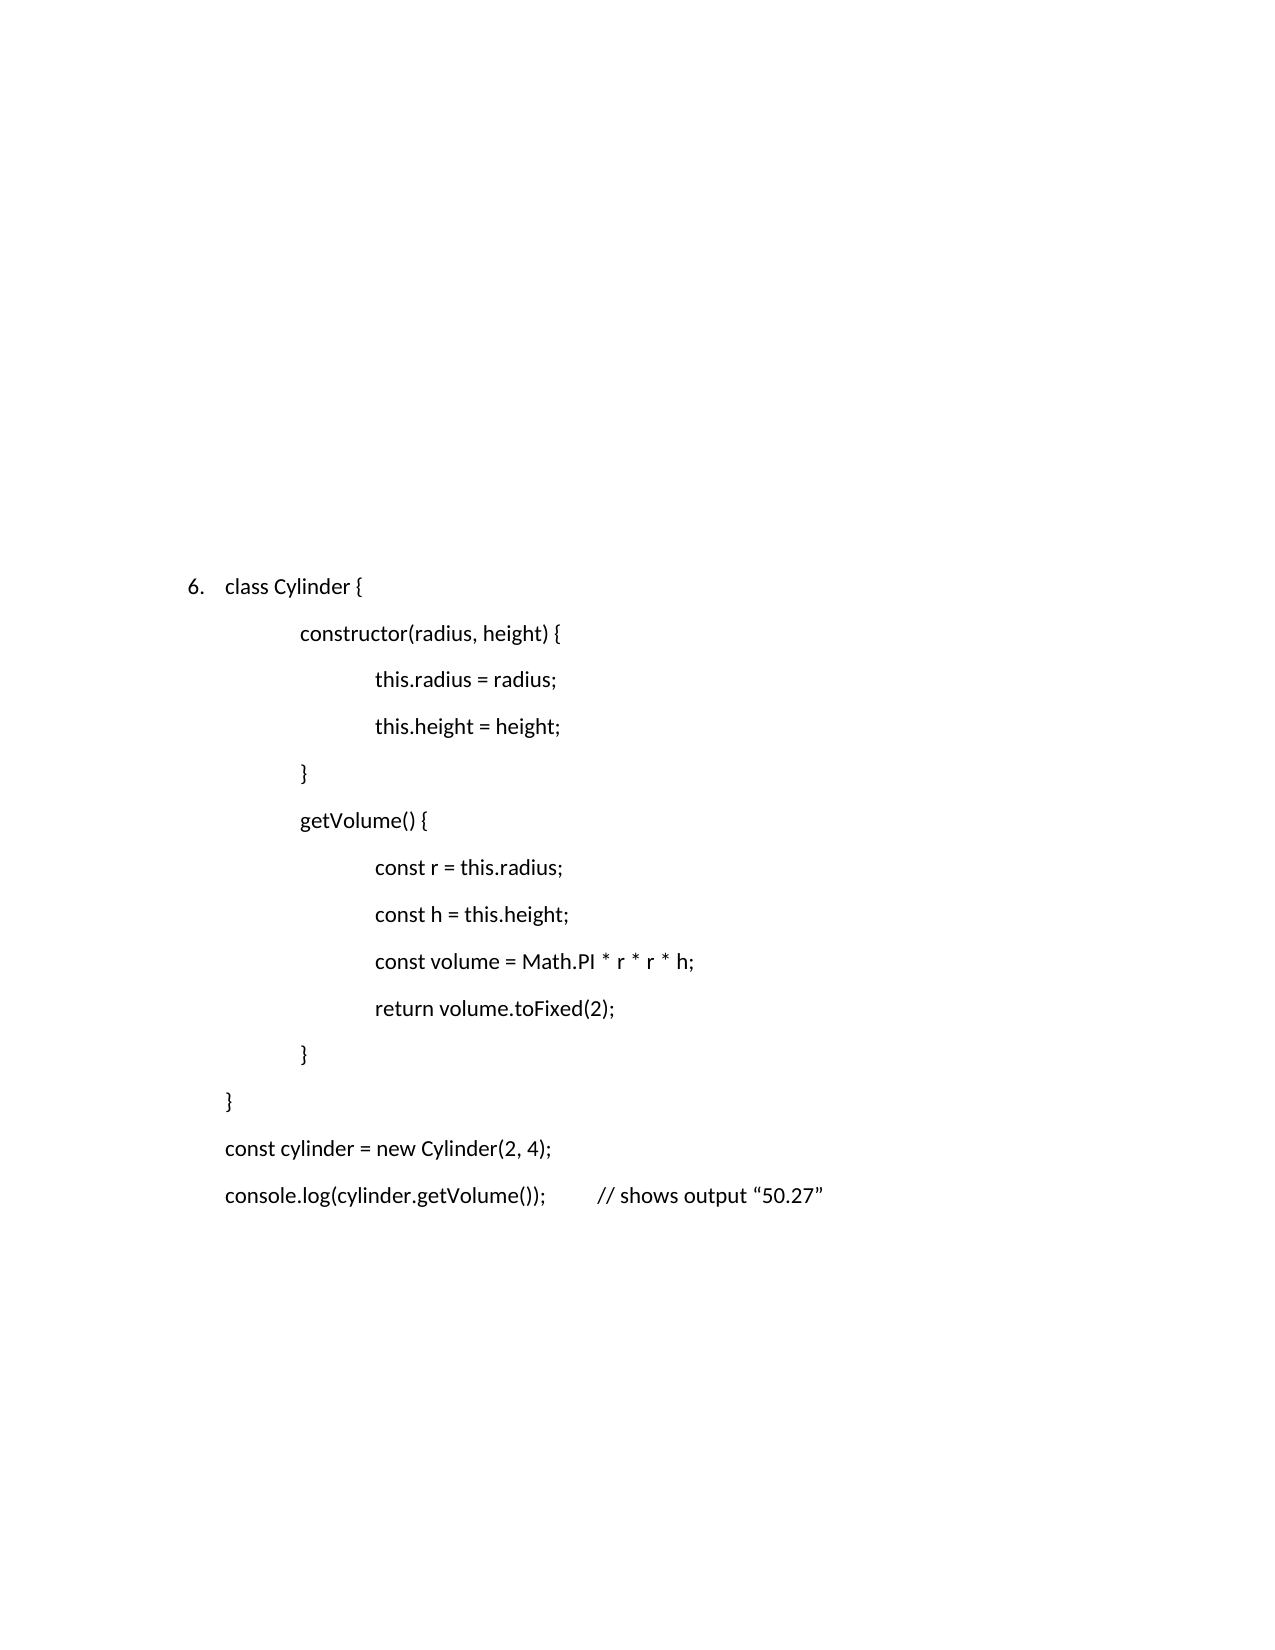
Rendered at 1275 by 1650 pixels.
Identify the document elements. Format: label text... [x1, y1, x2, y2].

text this.height = height; [225, 712, 1125, 741]
list class Cylinder { [187, 572, 1125, 600]
text this.radius = radius; [225, 666, 1125, 694]
text const h = this.height; [225, 900, 1125, 928]
text const r = this.radius; [225, 853, 1125, 881]
text const cylinder = new Cylinder(2, 4); [225, 1134, 1125, 1162]
text constructor(radius, height) { [225, 619, 1125, 647]
text console.log(cylinder.getVolume()); // shows output “50.27” [225, 1181, 1125, 1209]
text } [225, 759, 1125, 787]
text } [225, 1087, 1125, 1116]
text } [225, 1041, 1125, 1069]
text const volume = Math.PI * r * r * h; [225, 947, 1125, 975]
text getVolume() { [225, 806, 1125, 834]
text return volume.toFixed(2); [225, 994, 1125, 1022]
